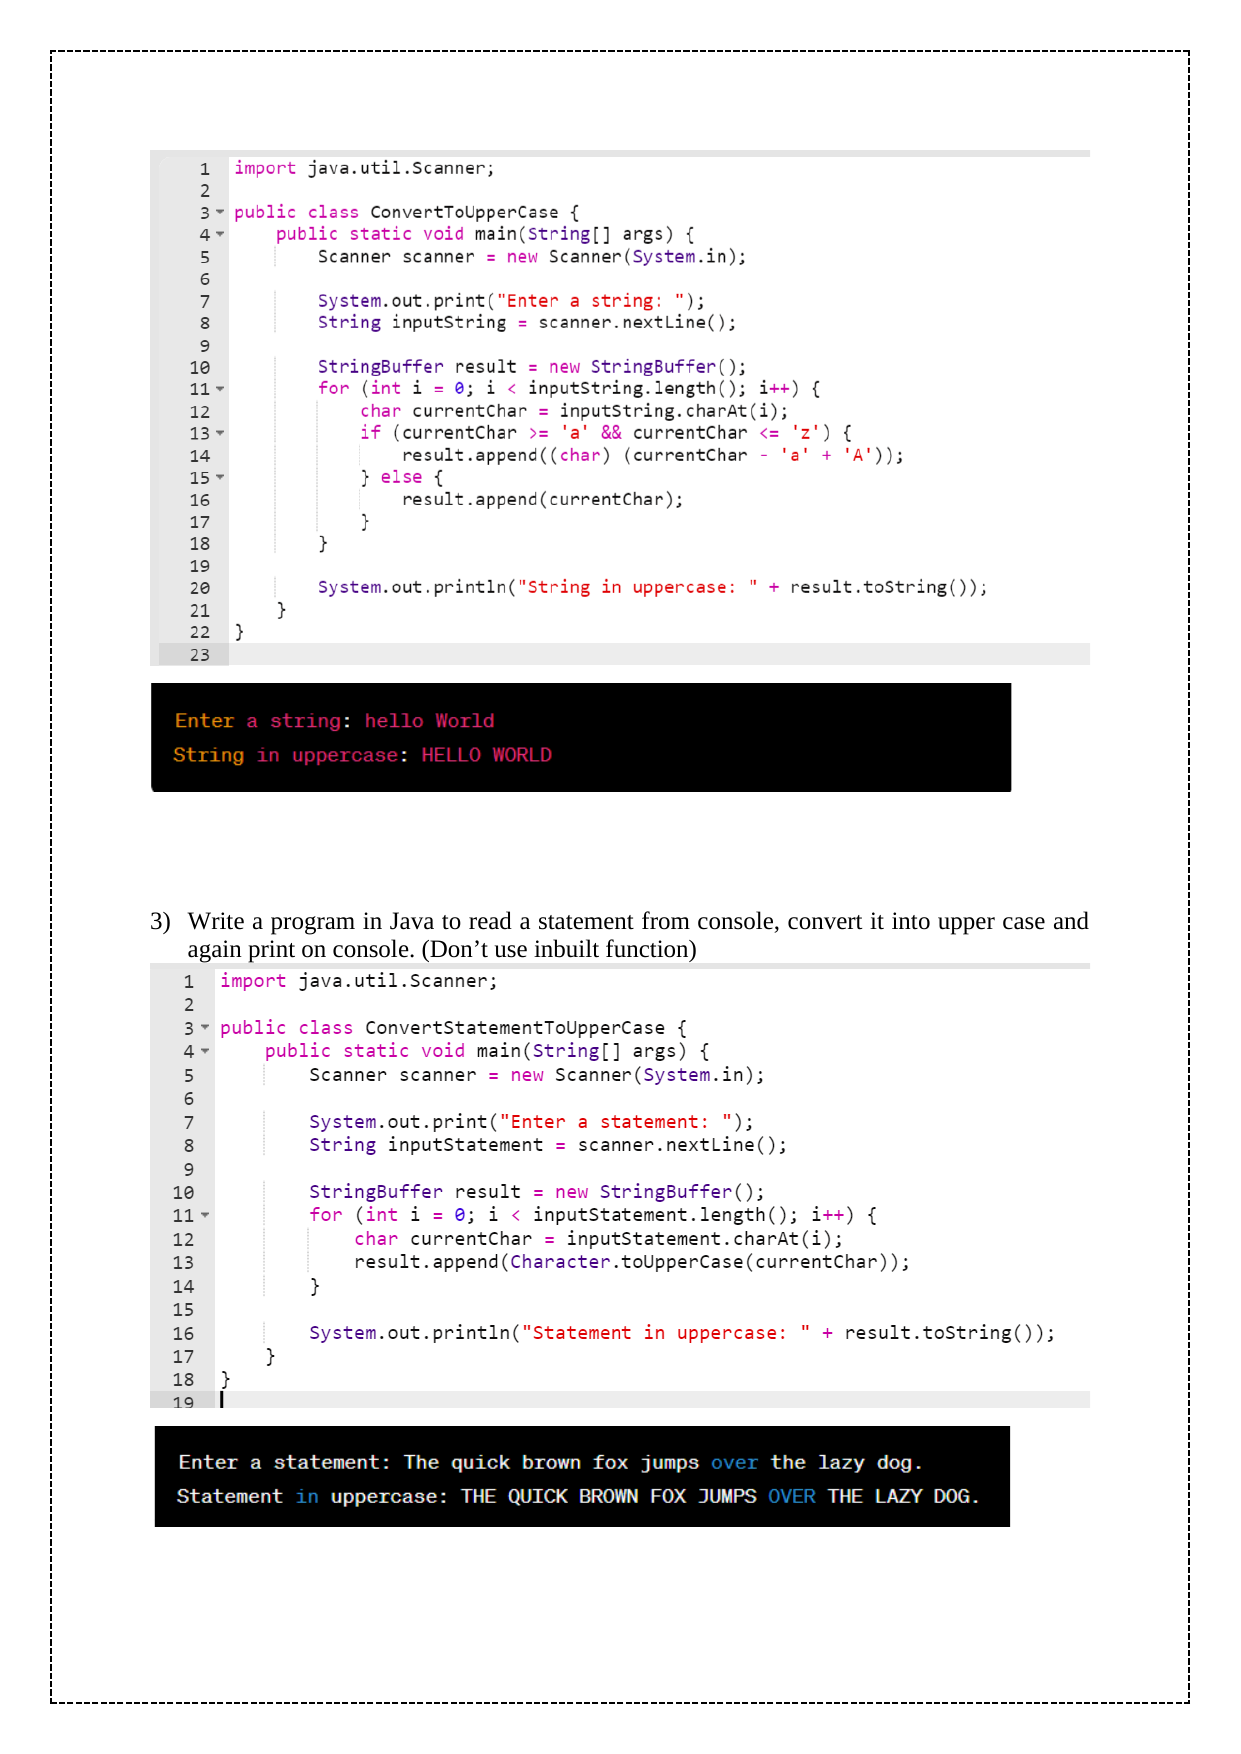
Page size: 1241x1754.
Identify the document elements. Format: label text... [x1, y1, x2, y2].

picture [150, 150, 1091, 666]
picture [150, 683, 1012, 792]
picture [150, 1426, 1011, 1527]
picture [150, 963, 1091, 1408]
list Write a program in Java to read a statement from console, convert it into upper case and again print on console. (Don’t use inbuilt function) [150, 906, 1090, 963]
